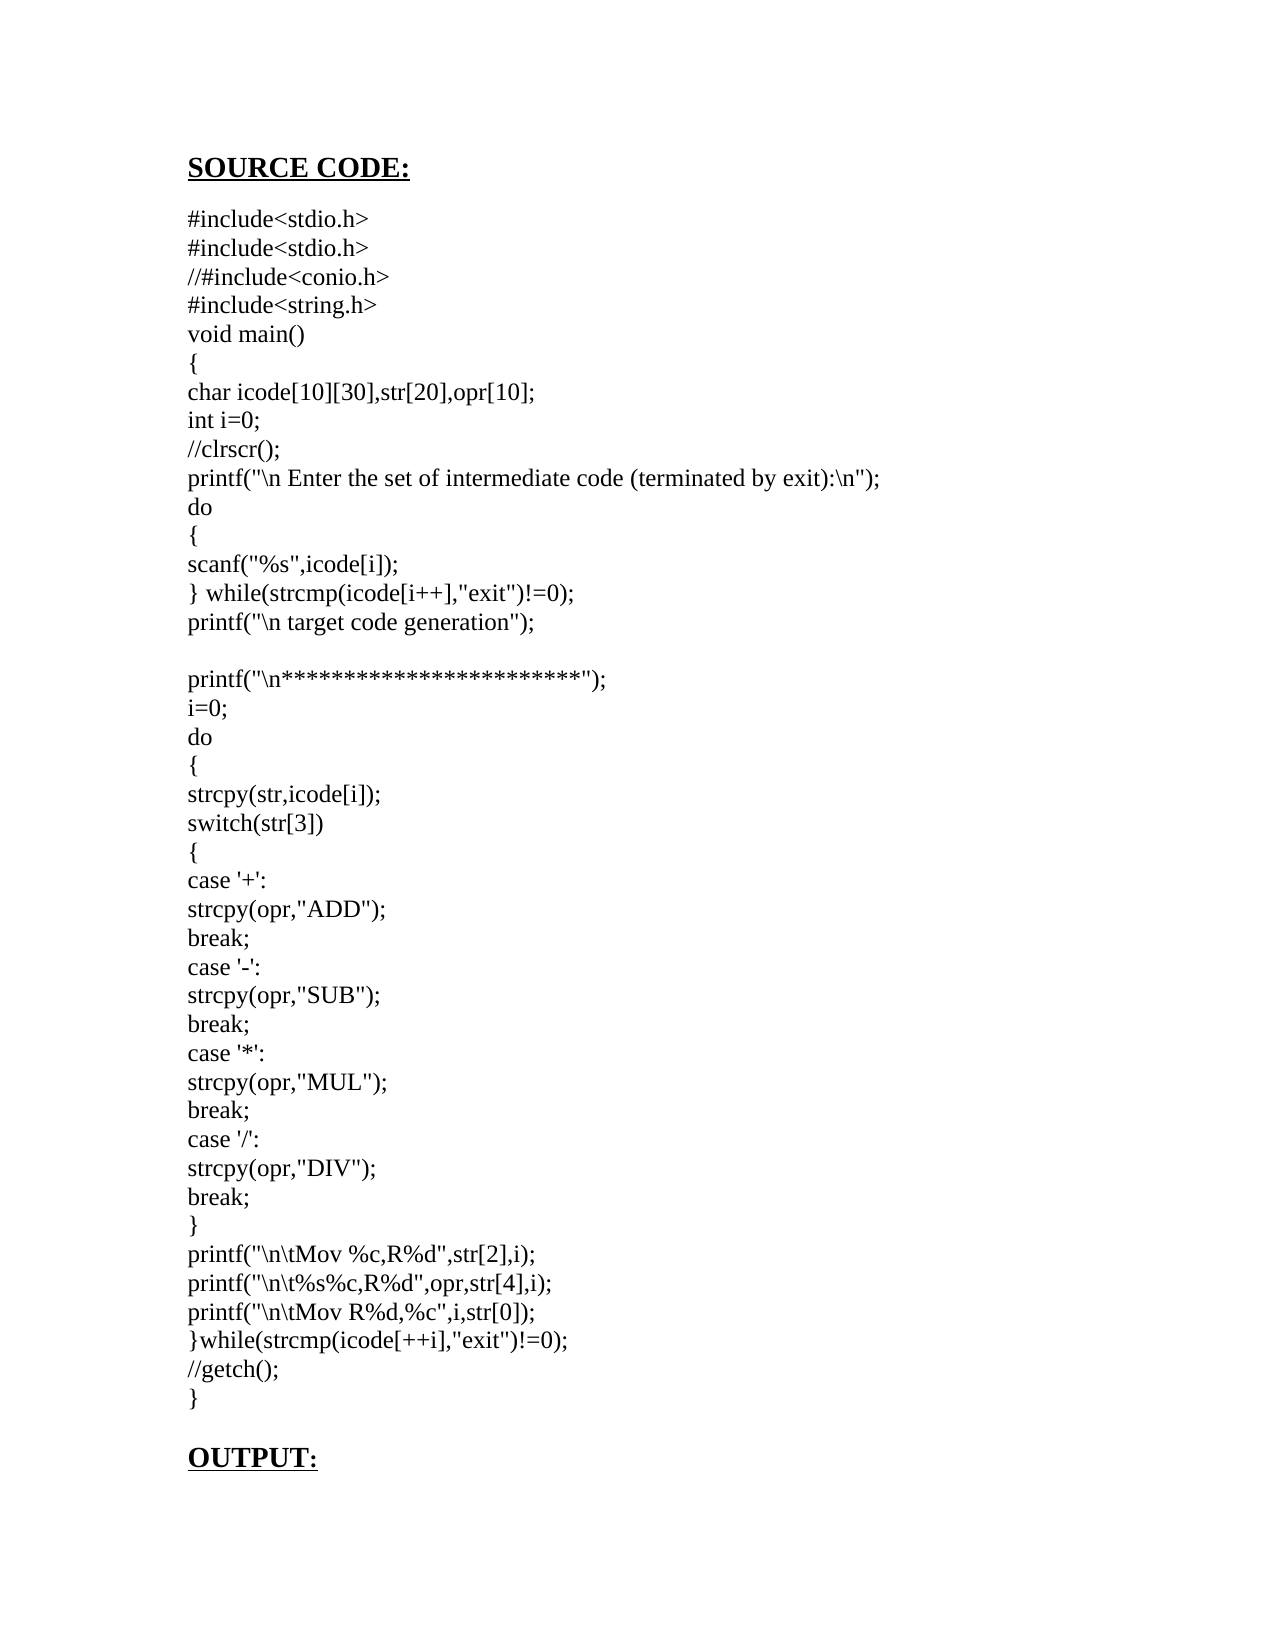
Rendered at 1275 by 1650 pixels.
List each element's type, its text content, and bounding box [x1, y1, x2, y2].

text void main() [187, 319, 1125, 348]
text { [187, 837, 1125, 866]
text do [187, 492, 1125, 521]
text printf("\n\tMov R%d,%c",i,str[0]); [187, 1297, 1125, 1326]
text } [187, 1211, 1125, 1239]
text { [187, 751, 1125, 779]
text //getch(); [187, 1354, 1125, 1383]
text strcpy(opr,"MUL"); [187, 1067, 1125, 1096]
text break; [187, 1009, 1125, 1038]
text case '/': [187, 1124, 1125, 1153]
text { [187, 348, 1125, 377]
text printf("\n\t%s%c,R%d",opr,str[4],i); [187, 1268, 1125, 1297]
text #include<stdio.h> [187, 233, 1125, 262]
text //clrscr(); [187, 434, 1125, 463]
text case '*': [187, 1038, 1125, 1067]
text strcpy(opr,"ADD"); [187, 894, 1125, 923]
text printf("\n************************"); [187, 664, 1125, 693]
text #include<string.h> [187, 291, 1125, 319]
text case '+': [187, 866, 1125, 894]
text break; [187, 1096, 1125, 1124]
text } [187, 1383, 1125, 1412]
text { [187, 521, 1125, 549]
text printf("\n Enter the set of intermediate code (terminated by exit):\n"); [187, 463, 1125, 492]
text } while(strcmp(icode[i++],"exit")!=0); [187, 578, 1125, 607]
text i=0; [187, 693, 1125, 722]
text do [187, 722, 1125, 751]
text SOURCE CODE: [187, 150, 1125, 183]
text char icode[10][30],str[20],opr[10]; [187, 377, 1125, 406]
text OUTPUT: [187, 1441, 1125, 1474]
text strcpy(str,icode[i]); [187, 779, 1125, 808]
text break; [187, 923, 1125, 952]
text printf("\n target code generation"); [187, 607, 1125, 636]
text case '-': [187, 952, 1125, 981]
text strcpy(opr,"SUB"); [187, 981, 1125, 1009]
text strcpy(opr,"DIV"); [187, 1153, 1125, 1182]
text break; [187, 1182, 1125, 1211]
text printf("\n\tMov %c,R%d",str[2],i); [187, 1239, 1125, 1268]
text int i=0; [187, 406, 1125, 434]
text switch(str[3]) [187, 808, 1125, 837]
text scanf("%s",icode[i]); [187, 549, 1125, 578]
text }while(strcmp(icode[++i],"exit")!=0); [187, 1326, 1125, 1354]
text #include<stdio.h> [187, 204, 1125, 233]
text //#include<conio.h> [187, 262, 1125, 291]
